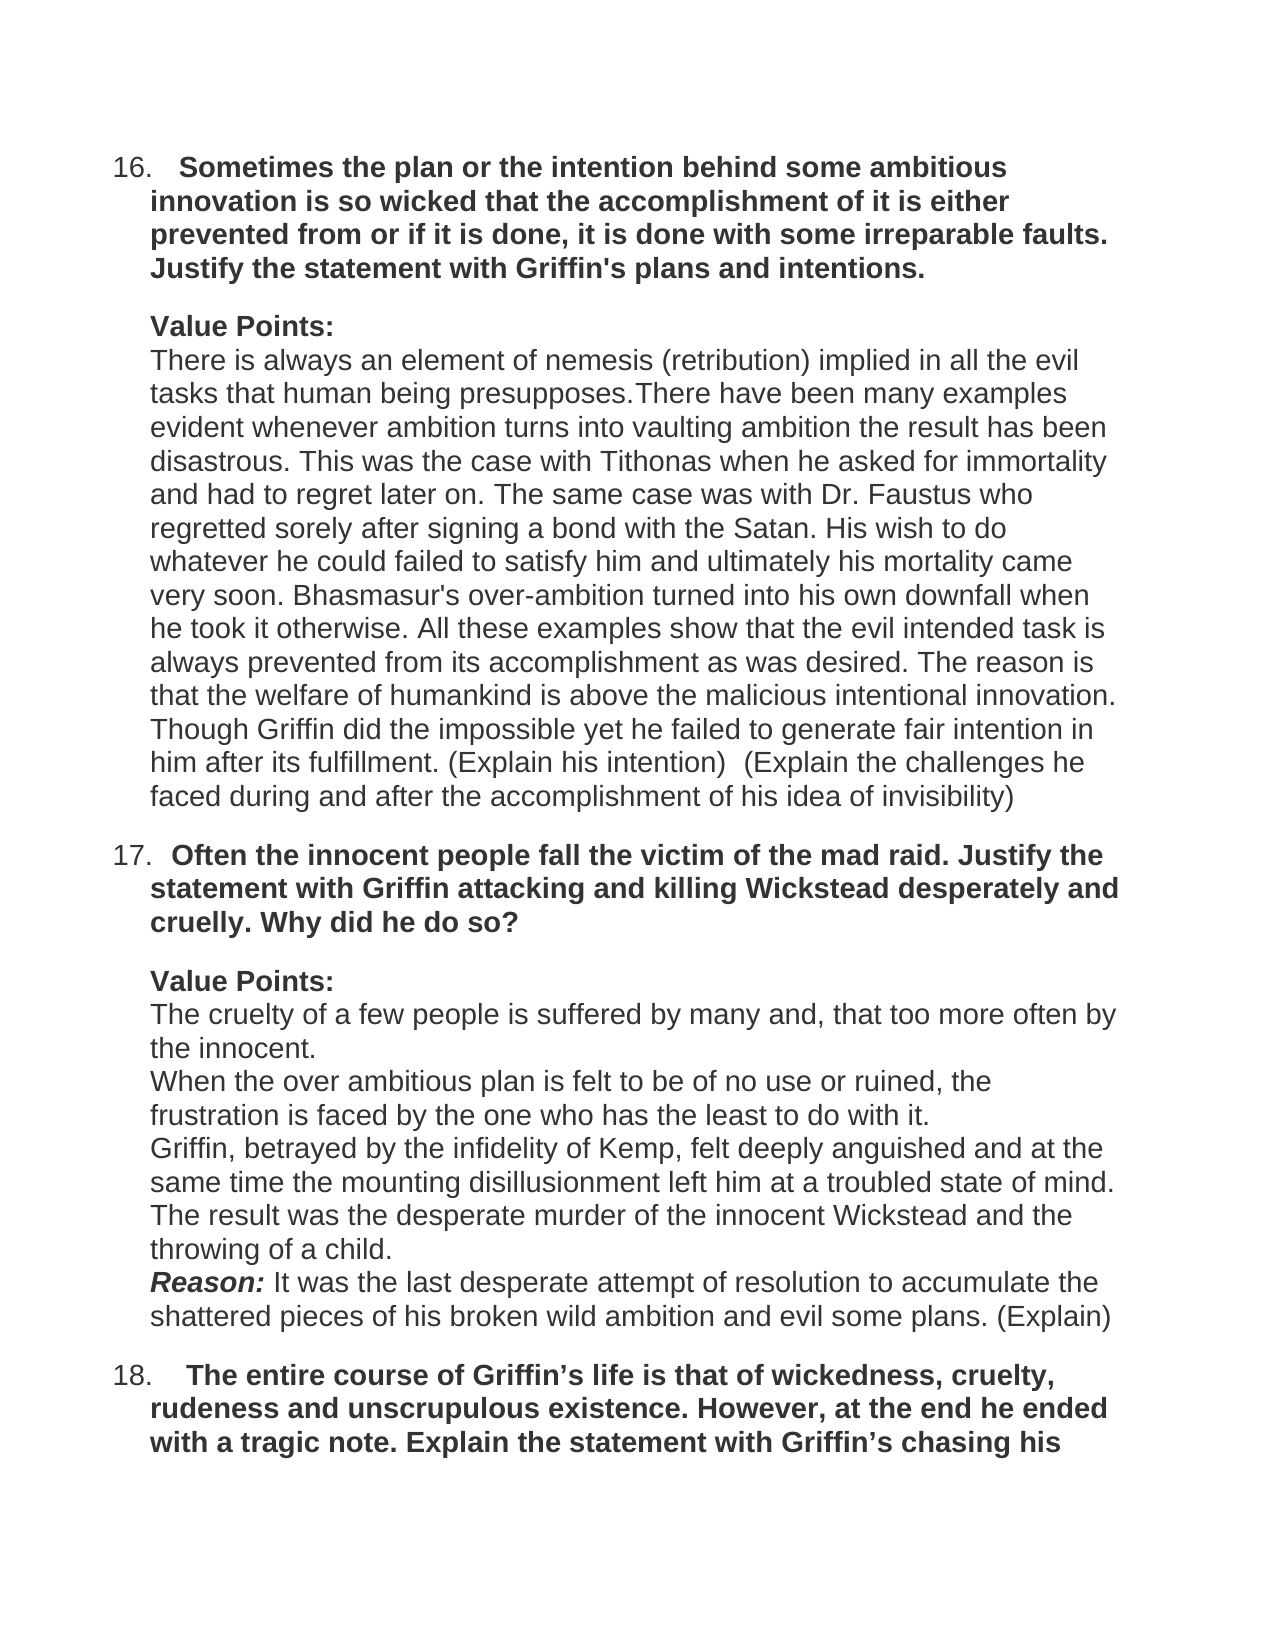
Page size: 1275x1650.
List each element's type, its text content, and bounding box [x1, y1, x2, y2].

text 17. Often the innocent people fall the victim of the mad raid. Justify the statement with Griffin attacking and killing Wickstead desperately and cruelly. Why did he do so? [112, 838, 1125, 938]
text Though Griffin did the impossible yet he failed to generate fair intention in him after its fulfillment. (Explain his intention) (Explain the challenges he faced during and after the accomplishment of his idea of invisibility) [150, 712, 1125, 812]
text The result was the desperate murder of the innocent Wickstead and the throwing of a child. [150, 1198, 1125, 1265]
text 16. Sometimes the plan or the intention behind some ambitious innovation is so wicked that the accomplishment of it is either prevented from or if it is done, it is done with some irreparable faults. Justify the statement with Griffin's plans and intentions. [112, 150, 1125, 284]
text There is always an element of nemesis (retribution) implied in all the evil tasks that human being presupposes.There have been many examples evident whenever ambition turns into vaulting ambition the result has been disastrous. This was the case with Tithonas when he asked for immortality and had to regret later on. The same case was with Dr. Faustus who regretted sorely after signing a bond with the Satan. His wish to do whatever he could failed to satisfy him and ultimately his mortality came very soon. Bhasmasur's over-ambition turned into his own downfall when he took it otherwise. All these examples show that the evil intended task is always prevented from its accomplishment as was desired. The reason is that the welfare of humankind is above the malicious intentional innovation. [150, 343, 1125, 712]
text Value Points: [150, 309, 1125, 343]
text Griffin, betrayed by the infidelity of Kemp, felt deeply anguished and at the same time the mounting disillusionment left him at a troubled state of mind. [150, 1131, 1125, 1198]
text The cruelty of a few people is suffered by many and, that too more often by the innocent. [150, 997, 1125, 1064]
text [112, 1358, 1125, 1458]
text Reason: It was the last desperate attempt of resolution to accumulate the shattered pieces of his broken wild ambition and evil some plans. (Explain) [150, 1265, 1125, 1332]
text Value Points: [150, 963, 1125, 997]
text When the over ambitious plan is felt to be of no use or ruined, the frustration is faced by the one who has the least to do with it. [150, 1064, 1125, 1131]
